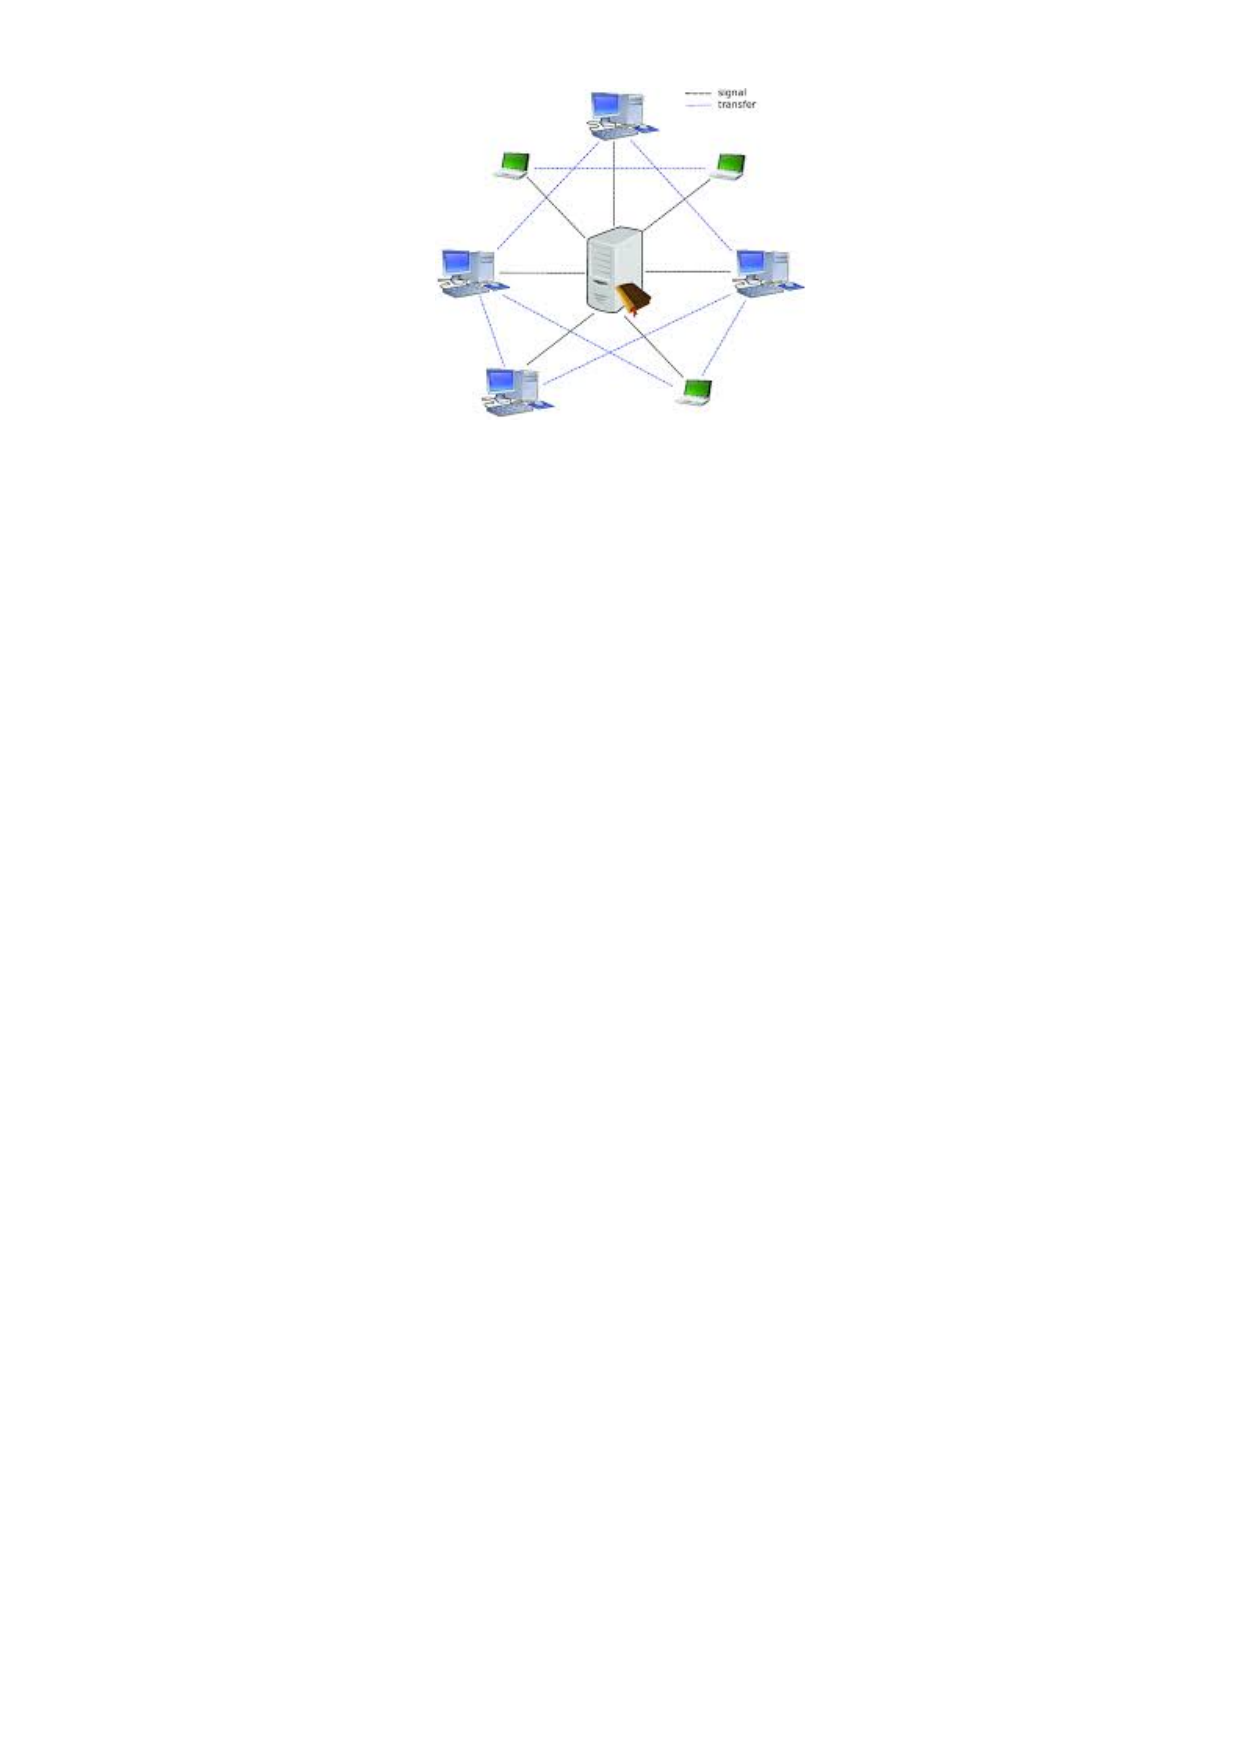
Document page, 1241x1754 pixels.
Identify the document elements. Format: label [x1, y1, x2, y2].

picture [435, 88, 806, 420]
